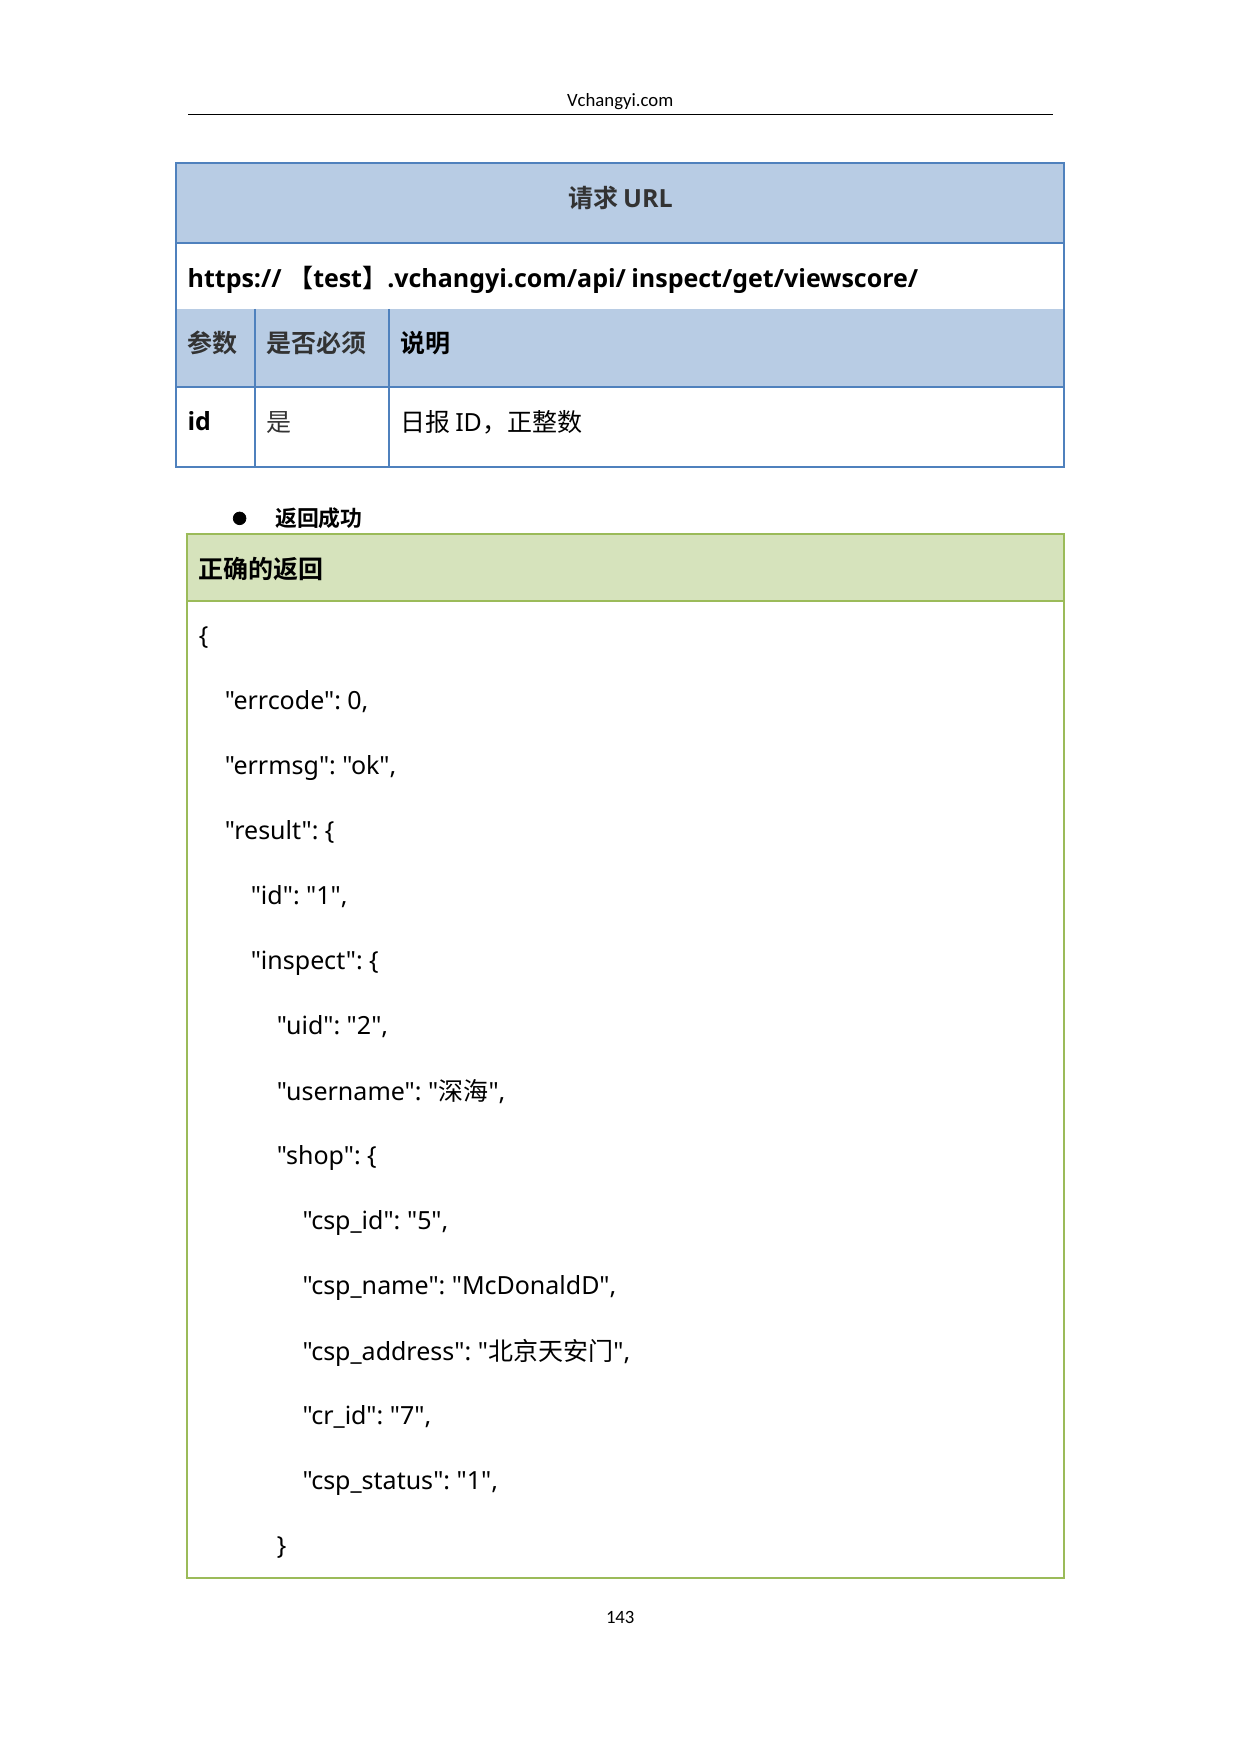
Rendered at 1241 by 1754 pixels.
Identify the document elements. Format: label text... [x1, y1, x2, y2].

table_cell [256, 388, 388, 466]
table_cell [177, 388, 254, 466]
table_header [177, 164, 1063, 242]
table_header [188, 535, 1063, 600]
text 返回成功 [231, 500, 1053, 533]
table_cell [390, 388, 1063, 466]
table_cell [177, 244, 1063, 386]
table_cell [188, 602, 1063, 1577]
